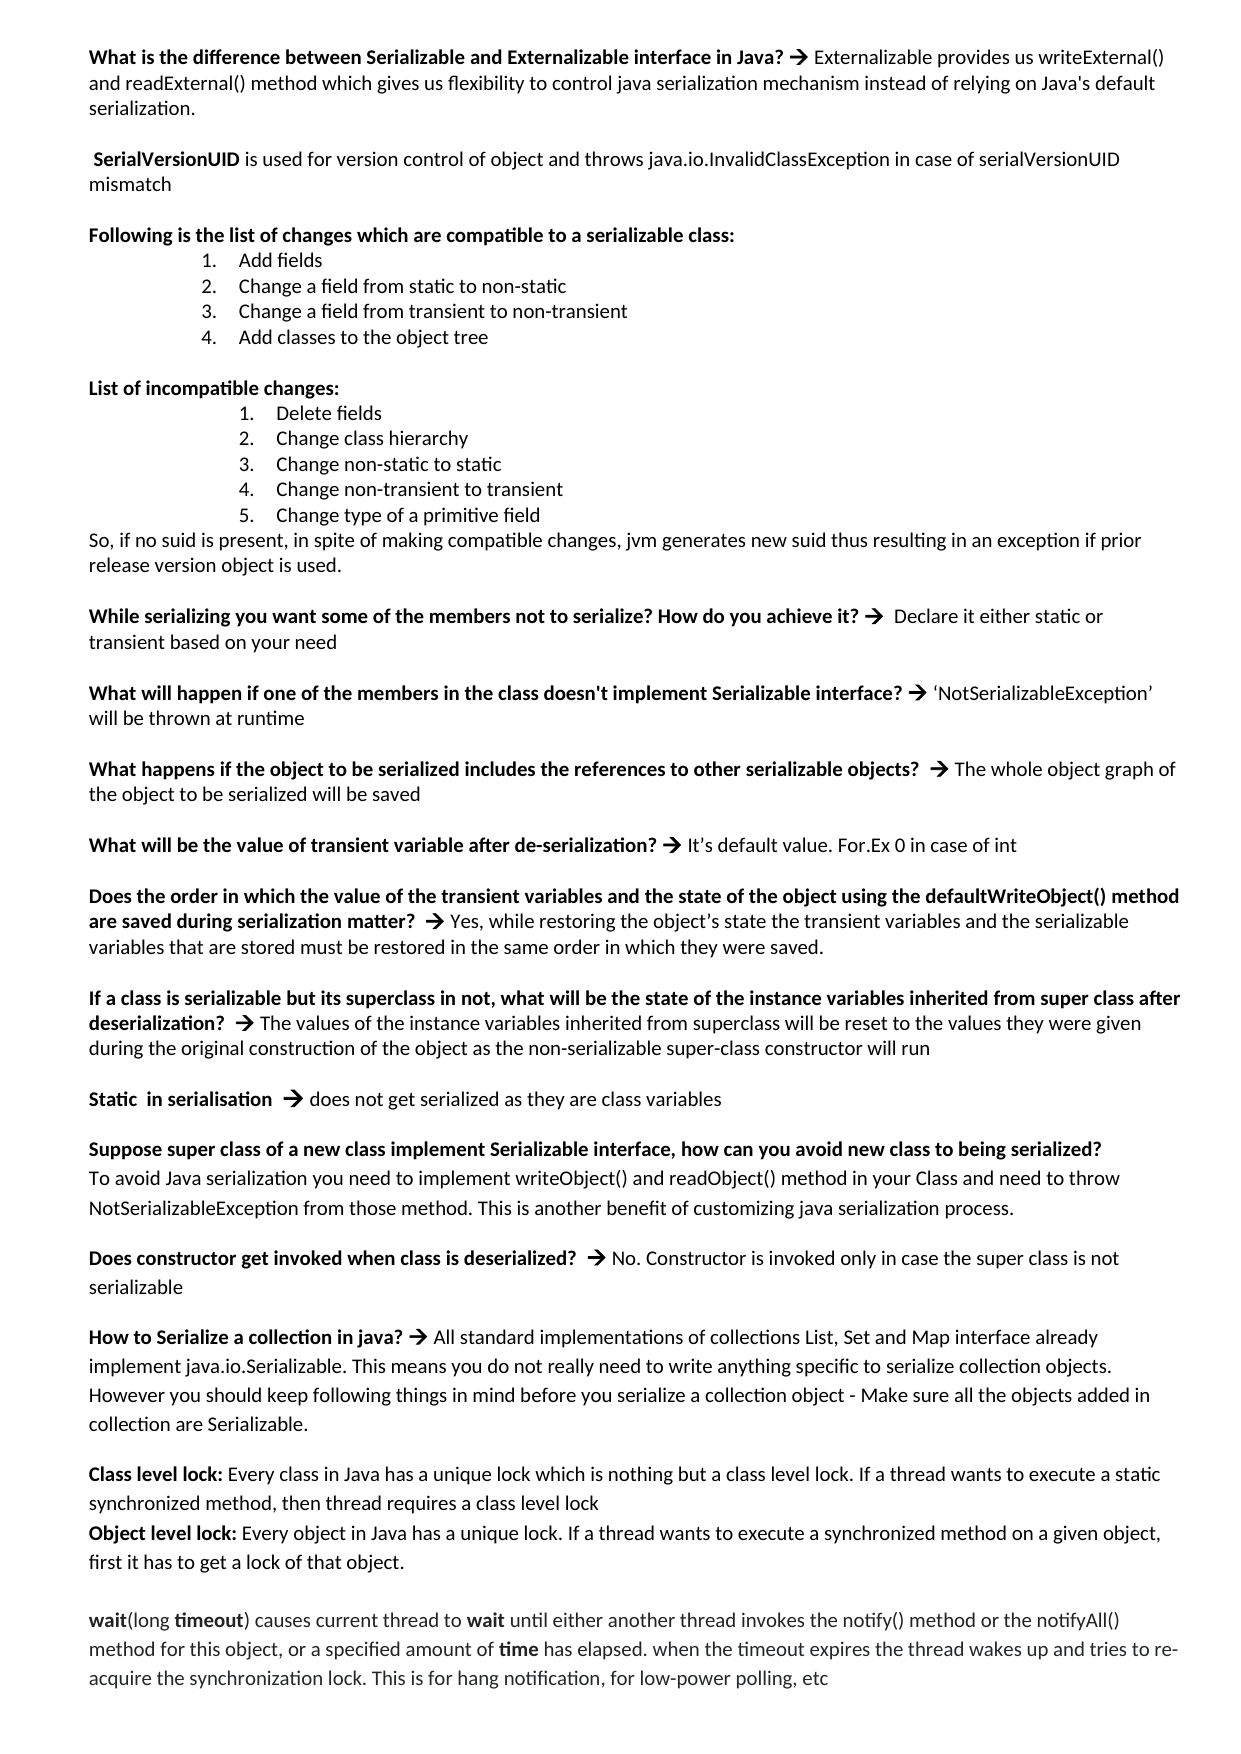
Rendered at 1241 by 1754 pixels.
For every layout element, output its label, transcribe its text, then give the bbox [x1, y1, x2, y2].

text While serializing you want some of the members not to serialize? How do you achieve it? Declare it either static or transient based on your need [89, 603, 1181, 654]
list Delete fields [239, 400, 1181, 426]
list Change a field from transient to non-transient [201, 298, 1181, 324]
list Add fields [201, 248, 1181, 273]
text What is the difference between Serializable and Externalizable interface in Java? Externalizable provides us writeExternal() and readExternal() method which gives us flexibility to control java serialization mechanism instead of relying on Java's default serialization. [89, 44, 1181, 121]
list Change class hierarchy [239, 426, 1181, 451]
text What happens if the object to be serialized includes the references to other serializable objects? The whole object graph of the object to be serialized will be saved [89, 756, 1181, 807]
text If a class is serializable but its superclass in not, what will be the state of the instance variables inherited from super class after deserialization? The values of the instance variables inherited from superclass will be reset to the values they were given during the original construction of the object as the non-serializable super-class constructor will run [89, 985, 1181, 1061]
list Add classes to the object tree [201, 324, 1181, 349]
text To avoid Java serialization you need to implement writeObject() and readObject() method in your Class and need to throw NotSerializableException from those method. This is another benefit of customizing java serialization process. [89, 1166, 1181, 1220]
text Class level lock: Every class in Java has a unique lock which is nothing but a class level lock. If a thread wants to execute a static synchronized method, then thread requires a class level lock [89, 1461, 1181, 1516]
text Following is the list of changes which are compatible to a serializable class: [89, 222, 1181, 248]
list Change non-static to static [239, 451, 1181, 476]
text wait(long timeout) causes current thread to wait until either another thread invokes the notify() method or the notifyAll() method for this object, or a specified amount of time has elapsed. when the timeout expires the thread wakes up and tries to re-acquire the synchronization lock. This is for hang notification, for low-power polling, etc [89, 1607, 1181, 1691]
text So, if no suid is present, in spite of making compatible changes, jvm generates new suid thus resulting in an exception if prior release version object is used. [89, 527, 1181, 578]
text Object level lock: Every object in Java has a unique lock. If a thread wants to execute a synchronized method on a given object, first it has to get a lock of that object. [89, 1520, 1181, 1574]
text SerialVersionUID is used for version control of object and throws java.io.InvalidClassException in case of serialVersionUID mismatch [89, 146, 1181, 197]
list Change a field from static to non-static [201, 273, 1181, 298]
text List of incompatible changes: [89, 375, 1181, 400]
text Does constructor get invoked when class is deserialized? No. Constructor is invoked only in case the super class is not serializable [89, 1245, 1181, 1299]
list Change type of a primitive field [239, 502, 1181, 527]
text Does the order in which the value of the transient variables and the state of the object using the defaultWriteObject() method are saved during serialization matter? Yes, while restoring the object’s state the transient variables and the serializable variables that are stored must be restored in the same order in which they were saved. [89, 883, 1181, 959]
text What will happen if one of the members in the class doesn't implement Serializable interface? ‘NotSerializableException’ will be thrown at runtime [89, 680, 1181, 731]
text What will be the value of transient variable after de-serialization? It’s default value. For.Ex 0 in case of int [89, 832, 1181, 858]
text Suppose super class of a new class implement Serializable interface, how can you avoid new class to being serialized? [89, 1136, 1181, 1162]
text How to Serialize a collection in java? All standard implementations of collections List, Set and Map interface already implement java.io.Serializable. This means you do not really need to write anything specific to serialize collection objects. However you should keep following things in mind before you serialize a collection object - Make sure all the objects added in collection are Serializable. [89, 1324, 1181, 1437]
list Change non-transient to transient [239, 476, 1181, 502]
text Static in serialisation does not get serialized as they are class variables [89, 1086, 1181, 1112]
